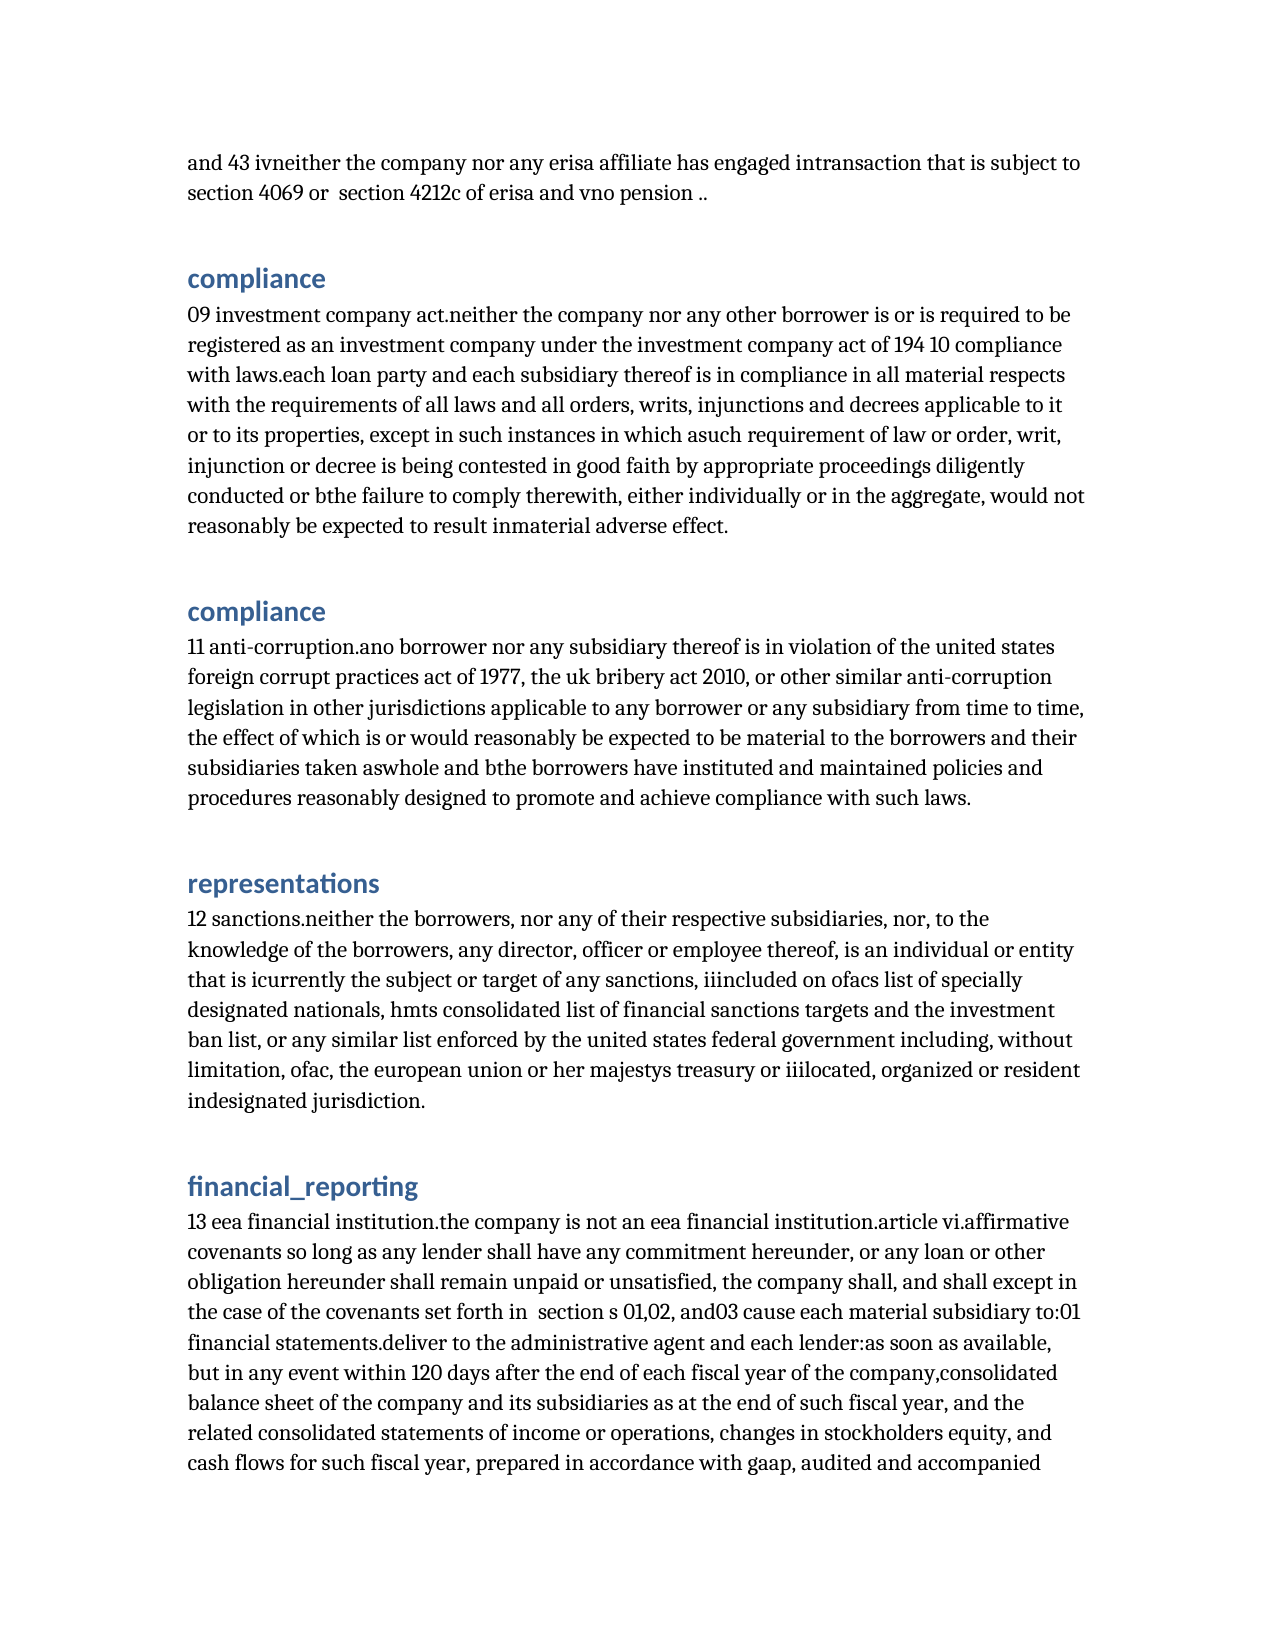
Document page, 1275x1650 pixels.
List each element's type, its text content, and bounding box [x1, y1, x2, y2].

text 11 anti-corruption.ano borrower nor any subsidiary thereof is in violation of the united states foreign corrupt practices act of 1977, the uk bribery act 2010, or other similar anti-corruption legislation in other jurisdictions applicable to any borrower or any subsidiary from time to time, the effect of which is or would reasonably be expected to be material to the borrowers and their subsidiaries taken aswhole and bthe borrowers have instituted and maintained policies and procedures reasonably designed to promote and achieve compliance with such laws. [187, 634, 1087, 811]
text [187, 150, 1087, 207]
subtitle financial_reporting [187, 1168, 1087, 1203]
subtitle compliance [187, 593, 1087, 629]
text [187, 1208, 1087, 1477]
text 12 sanctions.neither the borrowers, nor any of their respective subsidiaries, nor, to the knowledge of the borrowers, any director, officer or employee thereof, is an individual or entity that is icurrently the subject or target of any sanctions, iiincluded on ofacs list of specially designated nationals, hmts consolidated list of financial sanctions targets and the investment ban list, or any similar list enforced by the united states federal government including, without limitation, ofac, the european union or her majestys treasury or iiilocated, organized or resident indesignated jurisdiction. [187, 906, 1087, 1114]
subtitle representations [187, 865, 1087, 901]
text 09 investment company act.neither the company nor any other borrower is or is required to be registered as an investment company under the investment company act of 194 10 compliance with laws.each loan party and each subsidiary thereof is in compliance in all material respects with the requirements of all laws and all orders, writs, injunctions and decrees applicable to it or to its properties, except in such instances in which asuch requirement of law or order, writ, injunction or decree is being contested in good faith by appropriate proceedings diligently conducted or bthe failure to comply therewith, either individually or in the aggregate, would not reasonably be expected to result inmaterial adverse effect. [187, 301, 1087, 539]
subtitle compliance [187, 260, 1087, 296]
